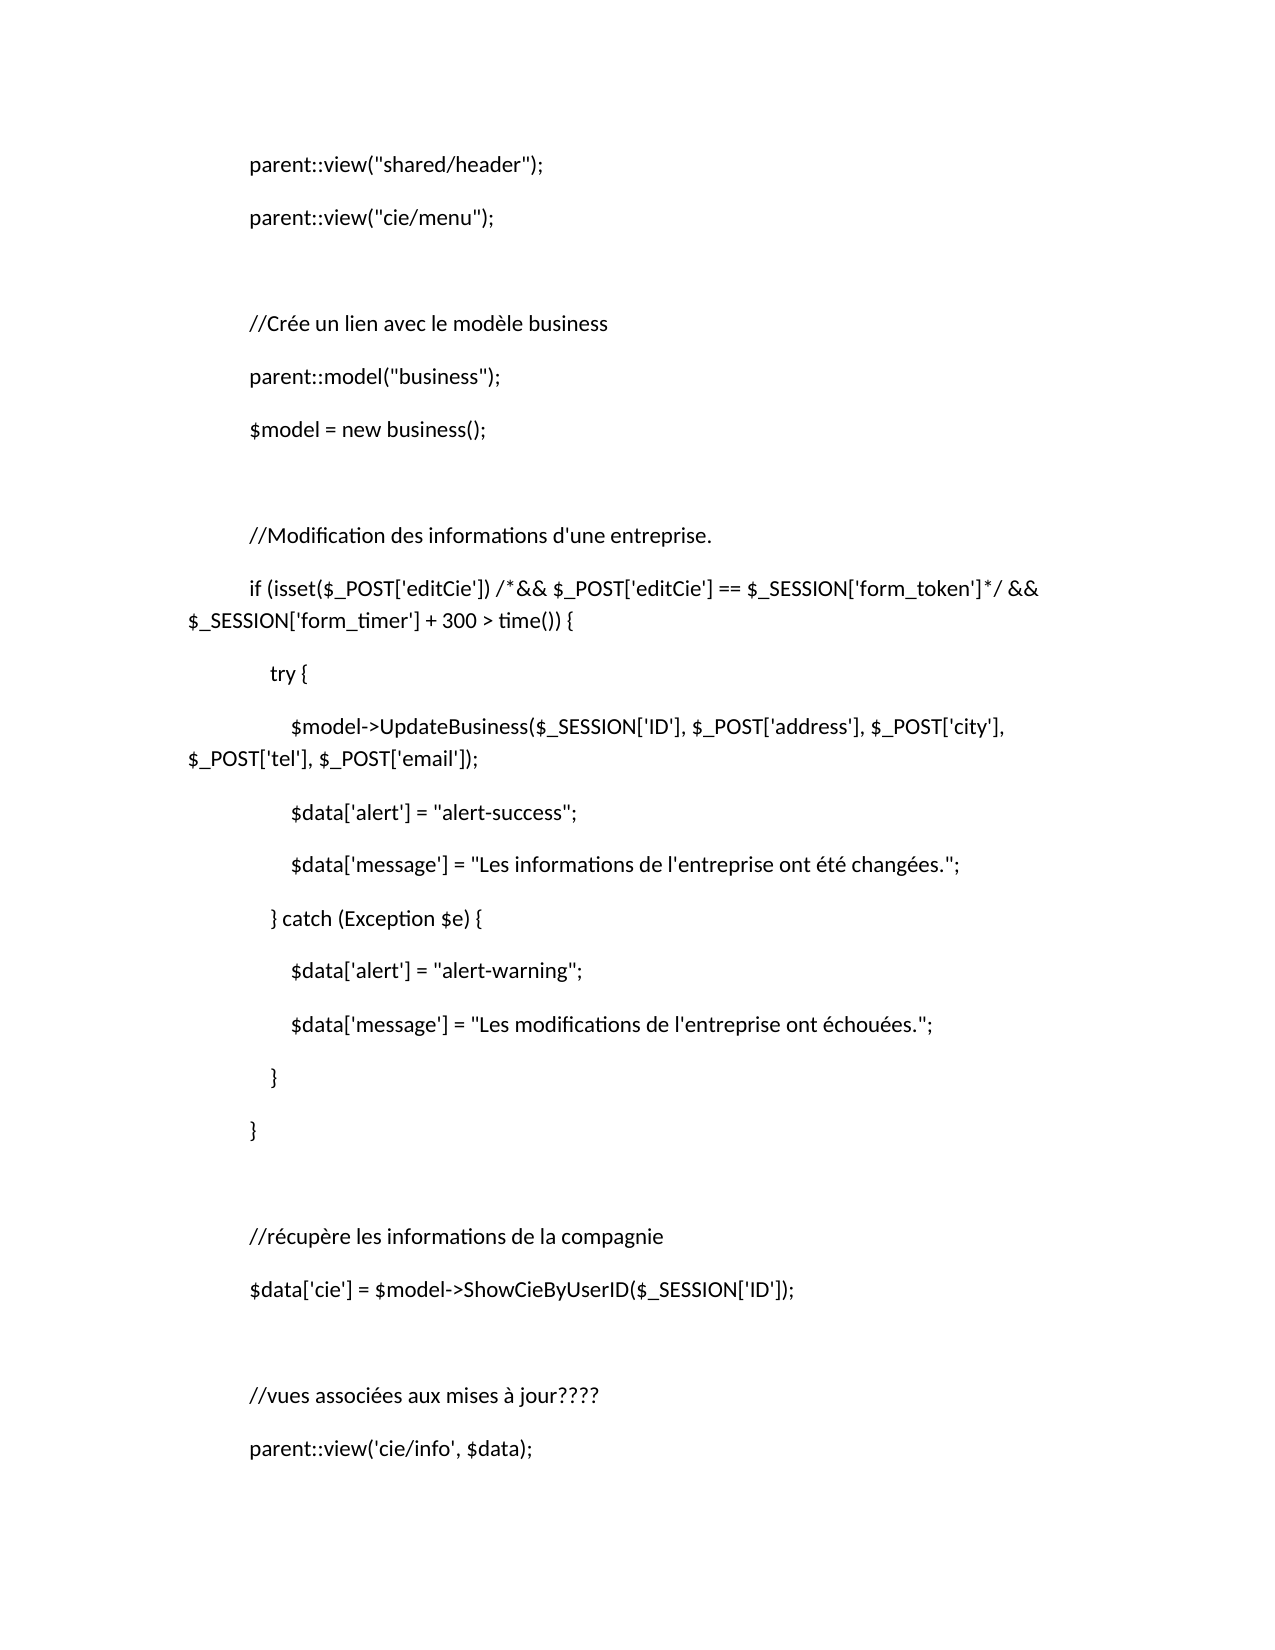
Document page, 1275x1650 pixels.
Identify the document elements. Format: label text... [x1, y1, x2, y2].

text } [187, 1116, 1087, 1144]
text //récupère les informations de la compagnie [187, 1222, 1087, 1250]
text $data['message'] = "Les informations de l'entreprise ont été changées."; [187, 851, 1087, 879]
text try { [187, 659, 1087, 687]
text parent::model("business"); [187, 362, 1087, 390]
text } [187, 1063, 1087, 1091]
text $data['alert'] = "alert-warning"; [187, 957, 1087, 985]
text $data['alert'] = "alert-success"; [187, 798, 1087, 826]
text //vues associées aux mises à jour???? [187, 1381, 1087, 1409]
text $data['cie'] = $model->ShowCieByUserID($_SESSION['ID']); [187, 1275, 1087, 1303]
text parent::view("shared/header"); [187, 150, 1087, 178]
text $model = new business(); [187, 415, 1087, 443]
text //Crée un lien avec le modèle business [187, 309, 1087, 337]
text $data['message'] = "Les modifications de l'entreprise ont échouées."; [187, 1010, 1087, 1038]
text $model->UpdateBusiness($_SESSION['ID'], $_POST['address'], $_POST['city'], $_POST['tel'], $_POST['email']); [187, 712, 1087, 773]
text } catch (Exception $e) { [187, 904, 1087, 932]
text parent::view('cie/info', $data); [187, 1434, 1087, 1462]
text //Modification des informations d'une entreprise. [187, 521, 1087, 549]
text parent::view("cie/menu"); [187, 203, 1087, 231]
text if (isset($_POST['editCie']) /*&& $_POST['editCie'] == $_SESSION['form_token']*/ && $_SESSION['form_timer'] + 300 > time()) { [187, 574, 1087, 634]
